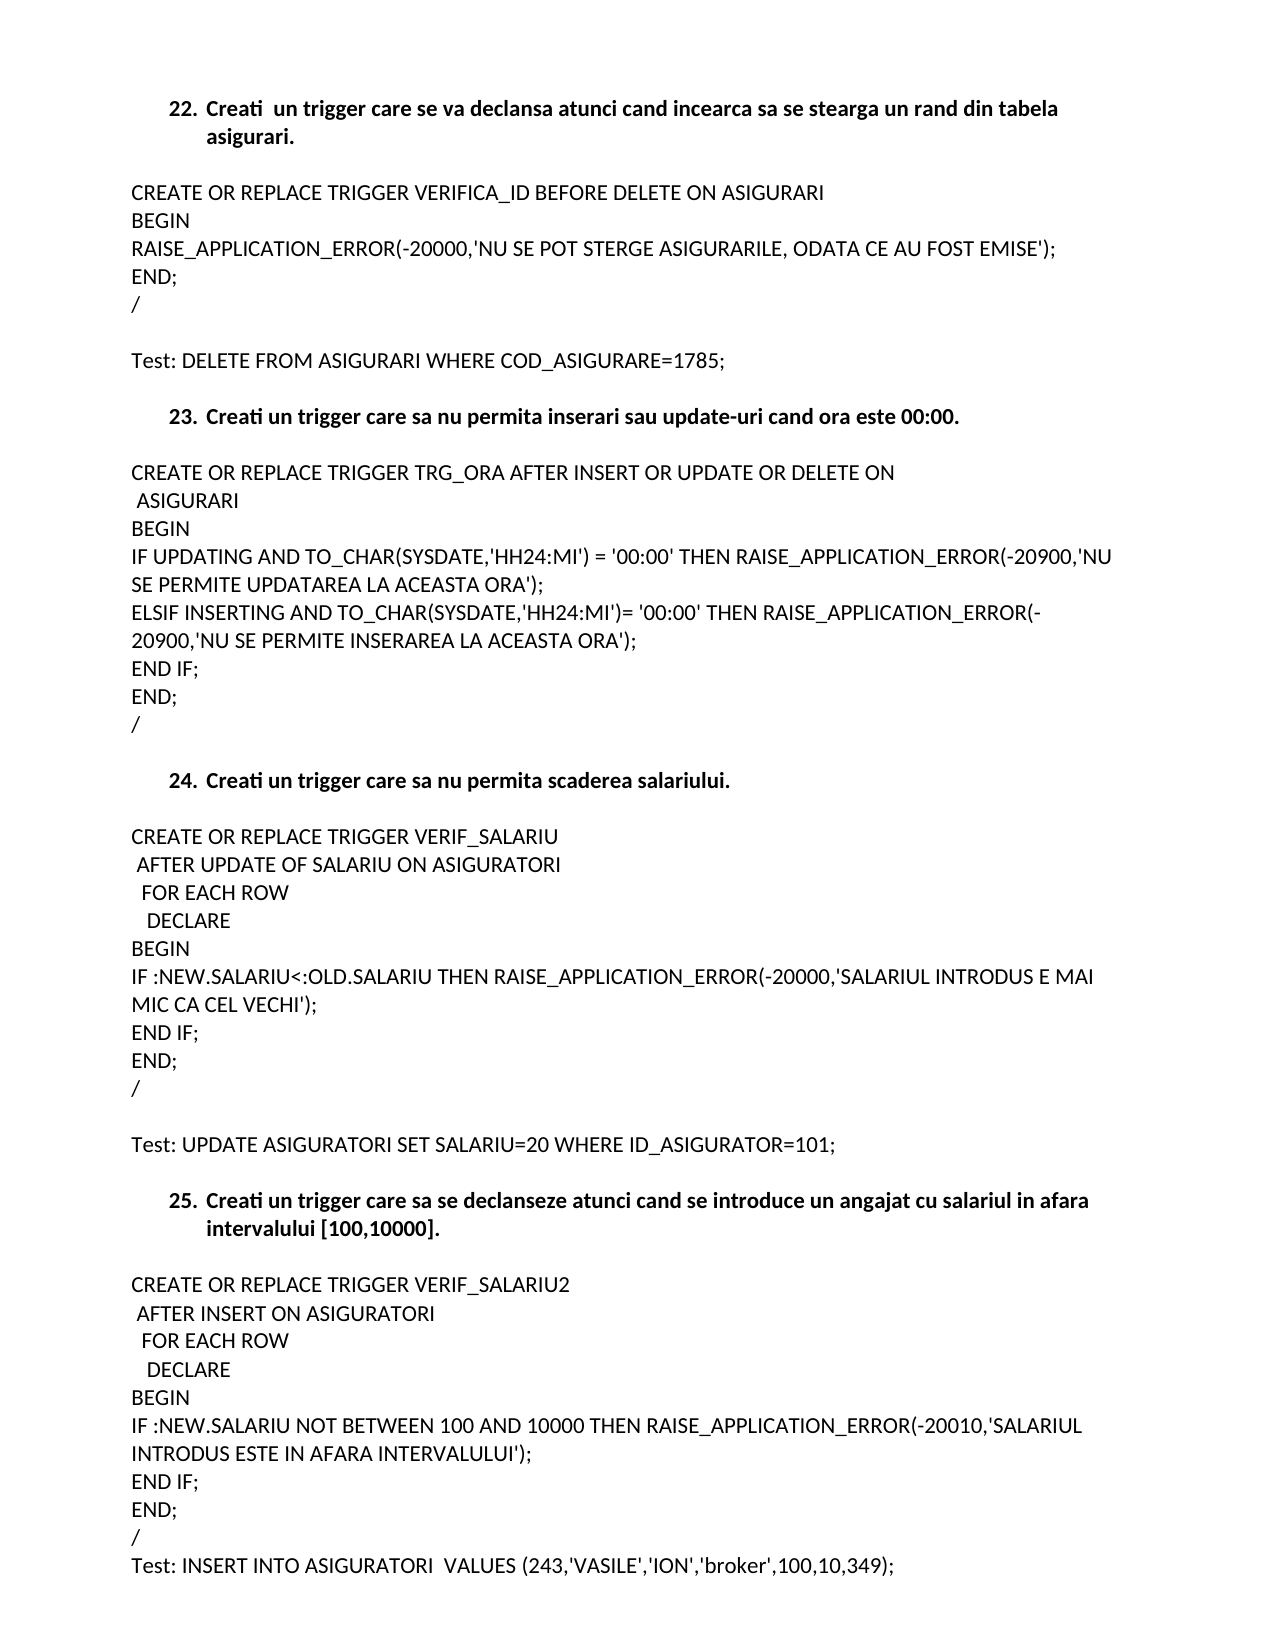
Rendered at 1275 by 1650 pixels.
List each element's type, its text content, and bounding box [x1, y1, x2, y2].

text DECLARE [131, 1355, 1125, 1383]
text IF :NEW.SALARIU NOT BETWEEN 100 AND 10000 THEN RAISE_APPLICATION_ERROR(-20010,'SALARIUL INTRODUS ESTE IN AFARA INTERVALULUI'); [131, 1411, 1125, 1467]
text IF UPDATING AND TO_CHAR(SYSDATE,'HH24:MI') = '00:00' THEN RAISE_APPLICATION_ERROR(-20900,'NU SE PERMITE UPDATAREA LA ACEASTA ORA'); [131, 542, 1125, 598]
list Creati un trigger care se va declansa atunci cand incearca sa se stearga un rand din tabela asigurari. [169, 94, 1125, 150]
text BEGIN [131, 514, 1125, 542]
list Creati un trigger care sa se declanseze atunci cand se introduce un angajat cu salariul in afara intervalului [100,10000]. [169, 1187, 1125, 1243]
text / [131, 290, 1125, 318]
text FOR EACH ROW [131, 1327, 1125, 1355]
text END; [131, 1495, 1125, 1523]
text BEGIN [131, 1383, 1125, 1411]
text Test: UPDATE ASIGURATORI SET SALARIU=20 WHERE ID_ASIGURATOR=101; [131, 1131, 1125, 1158]
text BEGIN [131, 934, 1125, 962]
text ELSIF INSERTING AND TO_CHAR(SYSDATE,'HH24:MI')= '00:00' THEN RAISE_APPLICATION_ERROR(-20900,'NU SE PERMITE INSERAREA LA ACEASTA ORA'); [131, 598, 1125, 654]
text IF :NEW.SALARIU<:OLD.SALARIU THEN RAISE_APPLICATION_ERROR(-20000,'SALARIUL INTRODUS E MAI MIC CA CEL VECHI'); [131, 962, 1125, 1018]
text RAISE_APPLICATION_ERROR(-20000,'NU SE POT STERGE ASIGURARILE, ODATA CE AU FOST EMISE'); [131, 234, 1125, 262]
text END; [131, 682, 1125, 710]
text END IF; [131, 1018, 1125, 1046]
text CREATE OR REPLACE TRIGGER VERIF_SALARIU [131, 822, 1125, 850]
text CREATE OR REPLACE TRIGGER VERIF_SALARIU2 [131, 1271, 1125, 1299]
text END IF; [131, 654, 1125, 682]
text AFTER INSERT ON ASIGURATORI [131, 1299, 1125, 1327]
list Creati un trigger care sa nu permita scaderea salariului. [169, 766, 1125, 794]
text BEGIN [131, 206, 1125, 234]
text DECLARE [131, 906, 1125, 934]
text CREATE OR REPLACE TRIGGER VERIFICA_ID BEFORE DELETE ON ASIGURARI [131, 178, 1125, 206]
text CREATE OR REPLACE TRIGGER TRG_ORA AFTER INSERT OR UPDATE OR DELETE ON [131, 458, 1125, 486]
text END; [131, 262, 1125, 290]
text / [131, 710, 1125, 738]
text END IF; [131, 1467, 1125, 1495]
text Test: INSERT INTO ASIGURATORI VALUES (243,'VASILE','ION','broker',100,10,349); [131, 1551, 1125, 1579]
text END; [131, 1046, 1125, 1074]
text Test: DELETE FROM ASIGURARI WHERE COD_ASIGURARE=1785; [131, 346, 1125, 374]
text FOR EACH ROW [131, 878, 1125, 906]
list Creati un trigger care sa nu permita inserari sau update-uri cand ora este 00:00. [169, 402, 1125, 430]
text / [131, 1523, 1125, 1551]
text / [131, 1074, 1125, 1102]
text AFTER UPDATE OF SALARIU ON ASIGURATORI [131, 850, 1125, 878]
text ASIGURARI [131, 486, 1125, 514]
